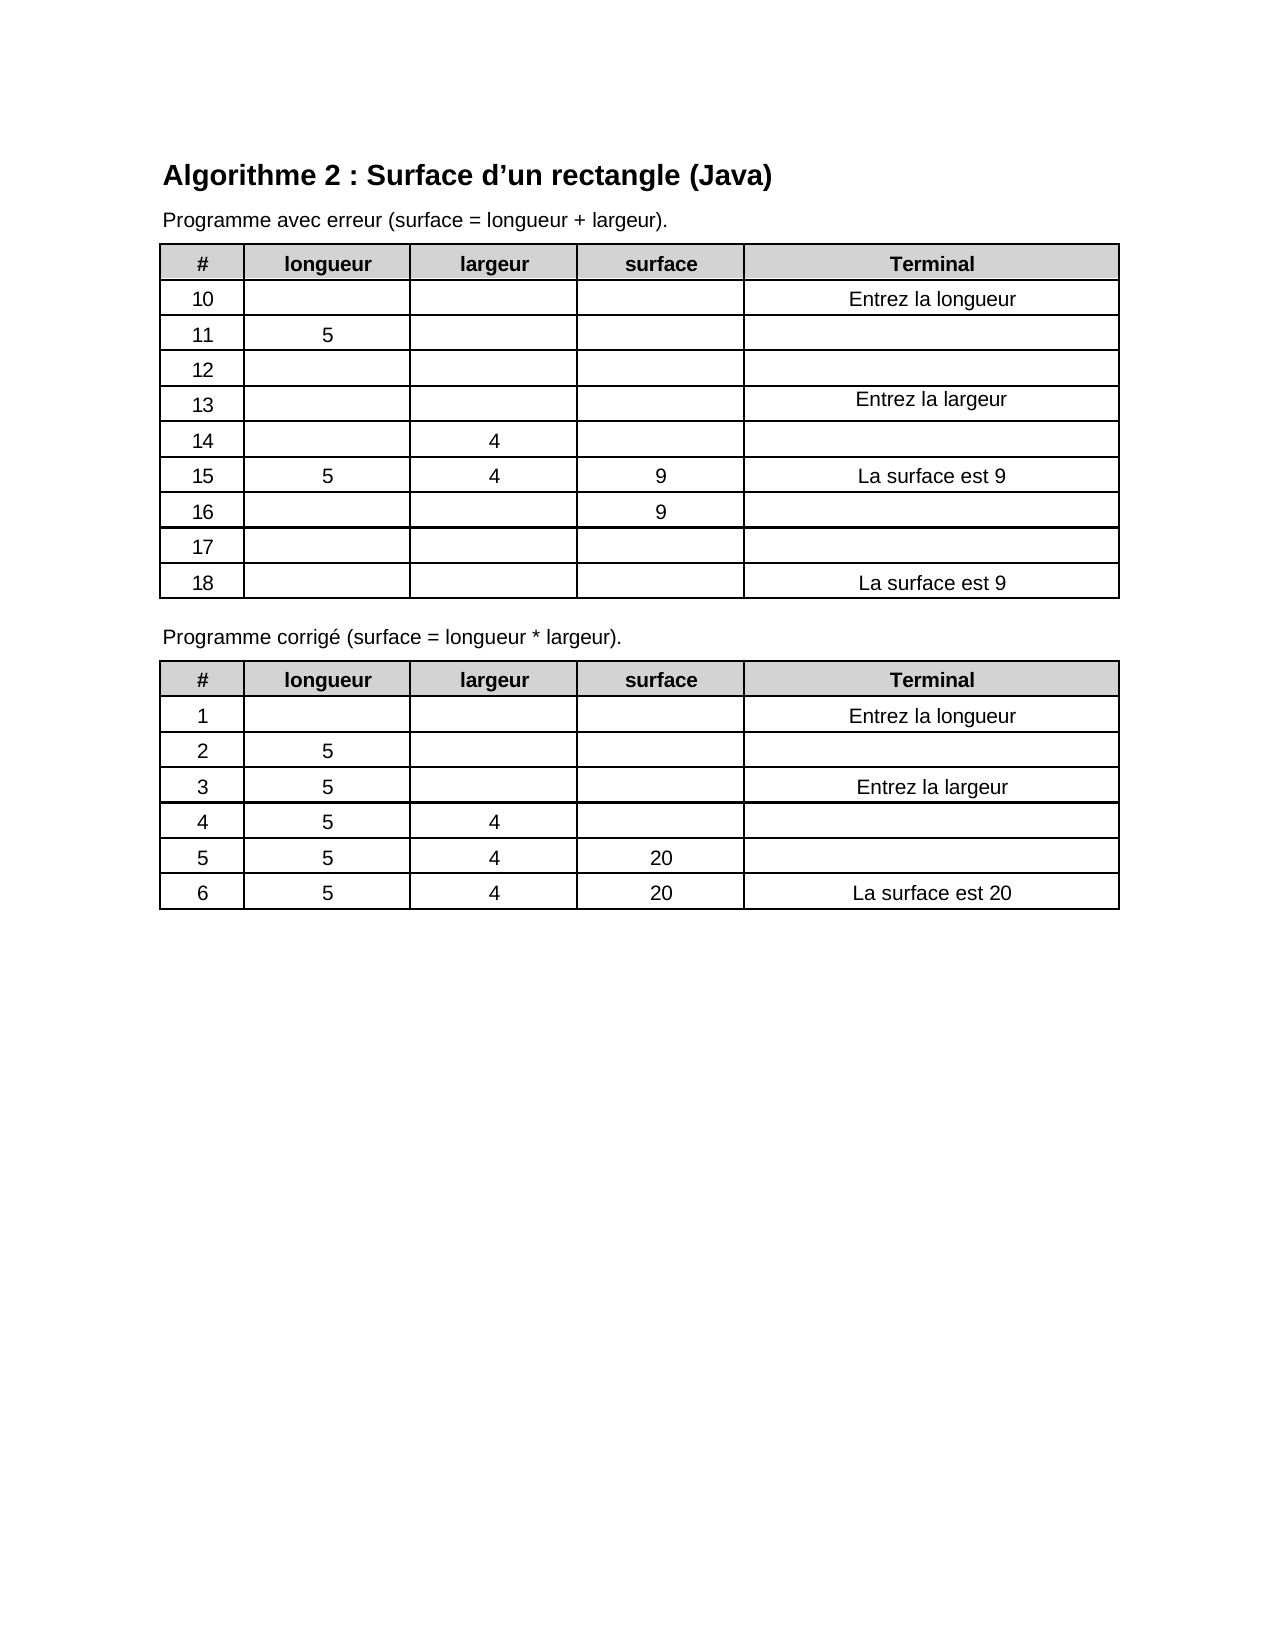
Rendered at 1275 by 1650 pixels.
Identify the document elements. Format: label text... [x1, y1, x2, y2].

table_cell [245, 281, 409, 314]
table_cell [245, 697, 409, 731]
table_cell 5 [245, 839, 409, 872]
table_cell [578, 316, 743, 349]
text Programme avec erreur (surface = longueur + largeur). [162, 208, 1125, 232]
table_cell [411, 281, 576, 314]
table_cell [245, 529, 409, 562]
table_cell [578, 564, 743, 597]
text Programme corrigé (surface = longueur * largeur). [162, 624, 1125, 648]
table_cell 5 [245, 316, 409, 349]
table_cell [245, 351, 409, 385]
table_cell [411, 733, 576, 766]
table_cell 4 [411, 458, 576, 491]
table_cell [245, 387, 409, 420]
table_cell La surface est 9 [745, 458, 1118, 491]
table_cell 14 [161, 422, 243, 456]
table_cell [578, 281, 743, 314]
table_cell 16 [161, 493, 243, 526]
table_header largeur [411, 245, 576, 278]
table_cell [411, 316, 576, 349]
table_cell 9 [578, 458, 743, 491]
table_cell 13 [161, 387, 243, 420]
table_cell 11 [161, 316, 243, 349]
table_cell Entrez la longueur [745, 281, 1118, 314]
table_cell 18 [161, 564, 243, 597]
table_cell [411, 387, 576, 420]
table_cell 17 [161, 529, 243, 562]
subtitle Algorithme 2 : Surface d’un rectangle (Java) [162, 158, 1125, 192]
table_cell 20 [578, 874, 743, 908]
table_cell 20 [578, 839, 743, 872]
table_cell [411, 768, 576, 801]
table_cell 5 [245, 458, 409, 491]
table_cell [578, 733, 743, 766]
table_cell 12 [161, 351, 243, 385]
table_cell 5 [245, 874, 409, 908]
table_cell [411, 351, 576, 385]
table_header Terminal [745, 245, 1118, 278]
table_cell 1 [161, 697, 243, 731]
table_cell 5 [161, 839, 243, 872]
table_cell La surface est 20 [745, 874, 1118, 908]
table_cell 10 [161, 281, 243, 314]
table_cell [411, 697, 576, 731]
table_header surface [578, 245, 743, 278]
table_cell [745, 422, 1118, 456]
table_cell 4 [161, 804, 243, 837]
table_cell 6 [161, 874, 243, 908]
table_cell [578, 768, 743, 801]
table_cell [745, 316, 1118, 349]
table_header # [161, 245, 243, 278]
table_cell [245, 493, 409, 526]
table_cell Entrez la largeur [745, 768, 1118, 801]
table_cell 4 [411, 874, 576, 908]
table_header largeur [411, 662, 576, 695]
table_cell [411, 529, 576, 562]
table_header longueur [245, 662, 409, 695]
table_cell 5 [245, 768, 409, 801]
table_cell La surface est 9 [745, 564, 1118, 597]
table_cell [578, 697, 743, 731]
table_cell 5 [245, 733, 409, 766]
table_cell 5 [245, 804, 409, 837]
table_cell [745, 733, 1118, 766]
table_header # [161, 662, 243, 695]
table_cell [411, 564, 576, 597]
table_header surface [578, 662, 743, 695]
table_cell [578, 529, 743, 562]
table_cell 3 [161, 768, 243, 801]
table_cell 15 [161, 458, 243, 491]
table_header Terminal [745, 662, 1118, 695]
table_cell [745, 839, 1118, 872]
table_cell [578, 804, 743, 837]
table_cell 4 [411, 422, 576, 456]
table_cell [745, 351, 1118, 385]
table_cell 9 [578, 493, 743, 526]
table_cell Entrez la largeur [745, 387, 1118, 420]
table_cell [411, 493, 576, 526]
table_cell [578, 351, 743, 385]
table_cell [245, 422, 409, 456]
table_cell 2 [161, 733, 243, 766]
table_cell [745, 529, 1118, 562]
table_cell [578, 387, 743, 420]
table_cell 4 [411, 804, 576, 837]
table_cell [745, 804, 1118, 837]
table_cell Entrez la longueur [745, 697, 1118, 731]
table_cell 4 [411, 839, 576, 872]
table_header longueur [245, 245, 409, 278]
table_cell [578, 422, 743, 456]
table_cell [745, 493, 1118, 526]
table_cell [245, 564, 409, 597]
